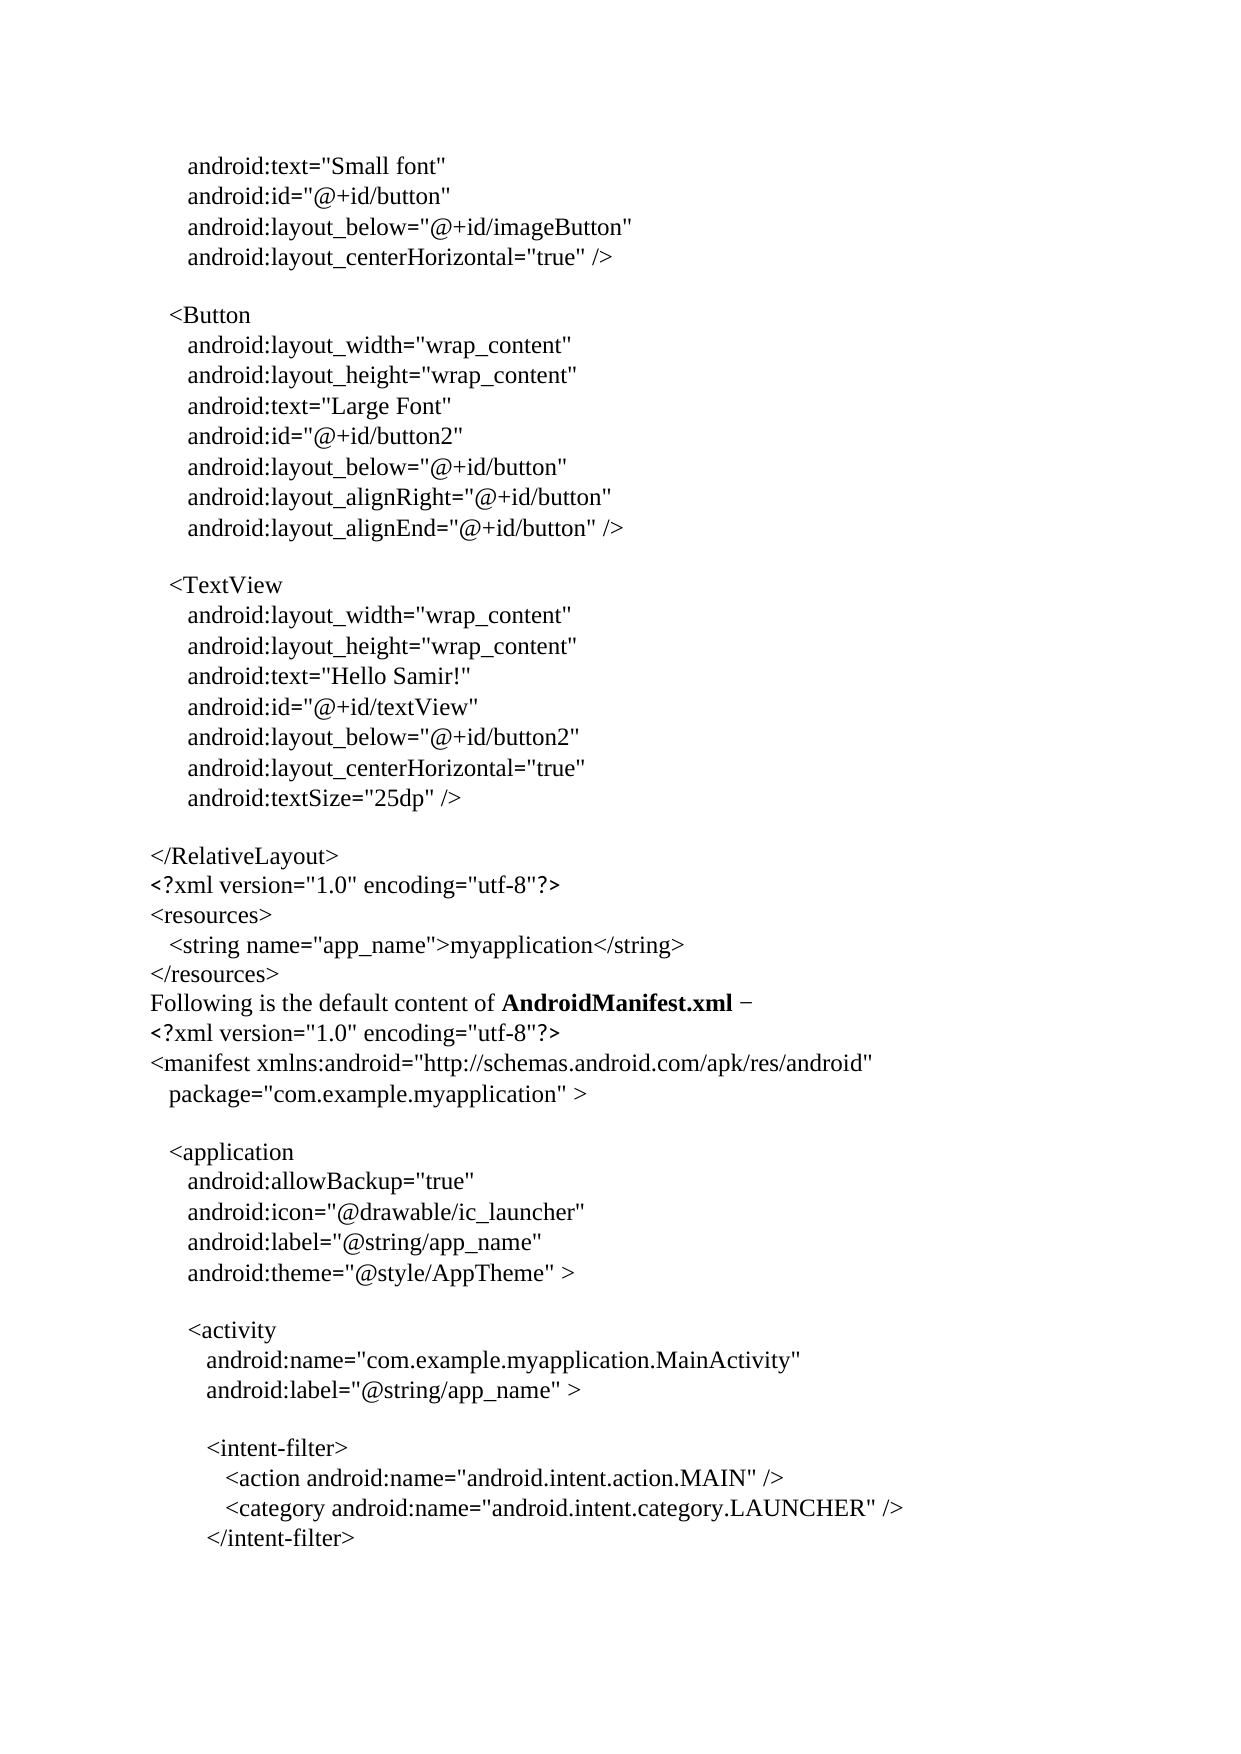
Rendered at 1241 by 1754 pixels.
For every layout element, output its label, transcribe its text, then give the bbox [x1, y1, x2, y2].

text android:layout_alignRight="@+id/button" [150, 481, 1090, 512]
text <TextView [150, 571, 1090, 599]
text android:layout_centerHorizontal="true" [150, 752, 1090, 782]
text android:text="Hello Samir!" [150, 660, 1090, 691]
text android:icon="@drawable/ic_launcher" [150, 1196, 1090, 1226]
text android:theme="@style/AppTheme" > [150, 1257, 1090, 1287]
text <?xml version="1.0" encoding="utf-8"?> [150, 870, 1090, 900]
text android:layout_height="wrap_content" [150, 359, 1090, 390]
text android:layout_below="@+id/button" [150, 451, 1090, 481]
text <application [150, 1137, 1090, 1165]
text android:layout_width="wrap_content" [150, 329, 1090, 359]
text android:text="Small font" [150, 150, 1090, 181]
text android:name="com.example.myapplication.MainActivity" [150, 1344, 1090, 1375]
text <activity [150, 1315, 1090, 1344]
text Following is the default content of AndroidManifest.xml − [150, 988, 1090, 1017]
text </resources> [150, 959, 1090, 988]
text android:layout_width="wrap_content" [150, 599, 1090, 630]
text <resources> [150, 900, 1090, 929]
text <action android:name="android.intent.action.MAIN" /> [150, 1462, 1090, 1492]
text android:id="@+id/button2" [150, 420, 1090, 451]
text android:layout_below="@+id/button2" [150, 721, 1090, 752]
text </RelativeLayout> [150, 841, 1090, 870]
text android:label="@string/app_name" > [150, 1375, 1090, 1405]
text <Button [150, 300, 1090, 329]
text <intent-filter> [150, 1433, 1090, 1462]
text <manifest xmlns:android="http://schemas.android.com/apk/res/android" [150, 1047, 1090, 1078]
text <?xml version="1.0" encoding="utf-8"?> [150, 1017, 1090, 1047]
text </intent-filter> [150, 1523, 1090, 1552]
text android:label="@string/app_name" [150, 1226, 1090, 1257]
text android:text="Large Font" [150, 390, 1090, 420]
text android:layout_below="@+id/imageButton" [150, 211, 1090, 242]
text <string name="app_name">myapplication</string> [150, 929, 1090, 959]
text android:allowBackup="true" [150, 1165, 1090, 1196]
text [150, 242, 1090, 272]
text package="com.example.myapplication" > [150, 1078, 1090, 1108]
text <category android:name="android.intent.category.LAUNCHER" /> [150, 1492, 1090, 1523]
text android:layout_alignEnd="@+id/button" /> [150, 512, 1090, 542]
text android:textSize="25dp" /> [150, 782, 1090, 813]
text android:layout_height="wrap_content" [150, 630, 1090, 660]
text android:id="@+id/button" [150, 181, 1090, 211]
text android:id="@+id/textView" [150, 691, 1090, 721]
